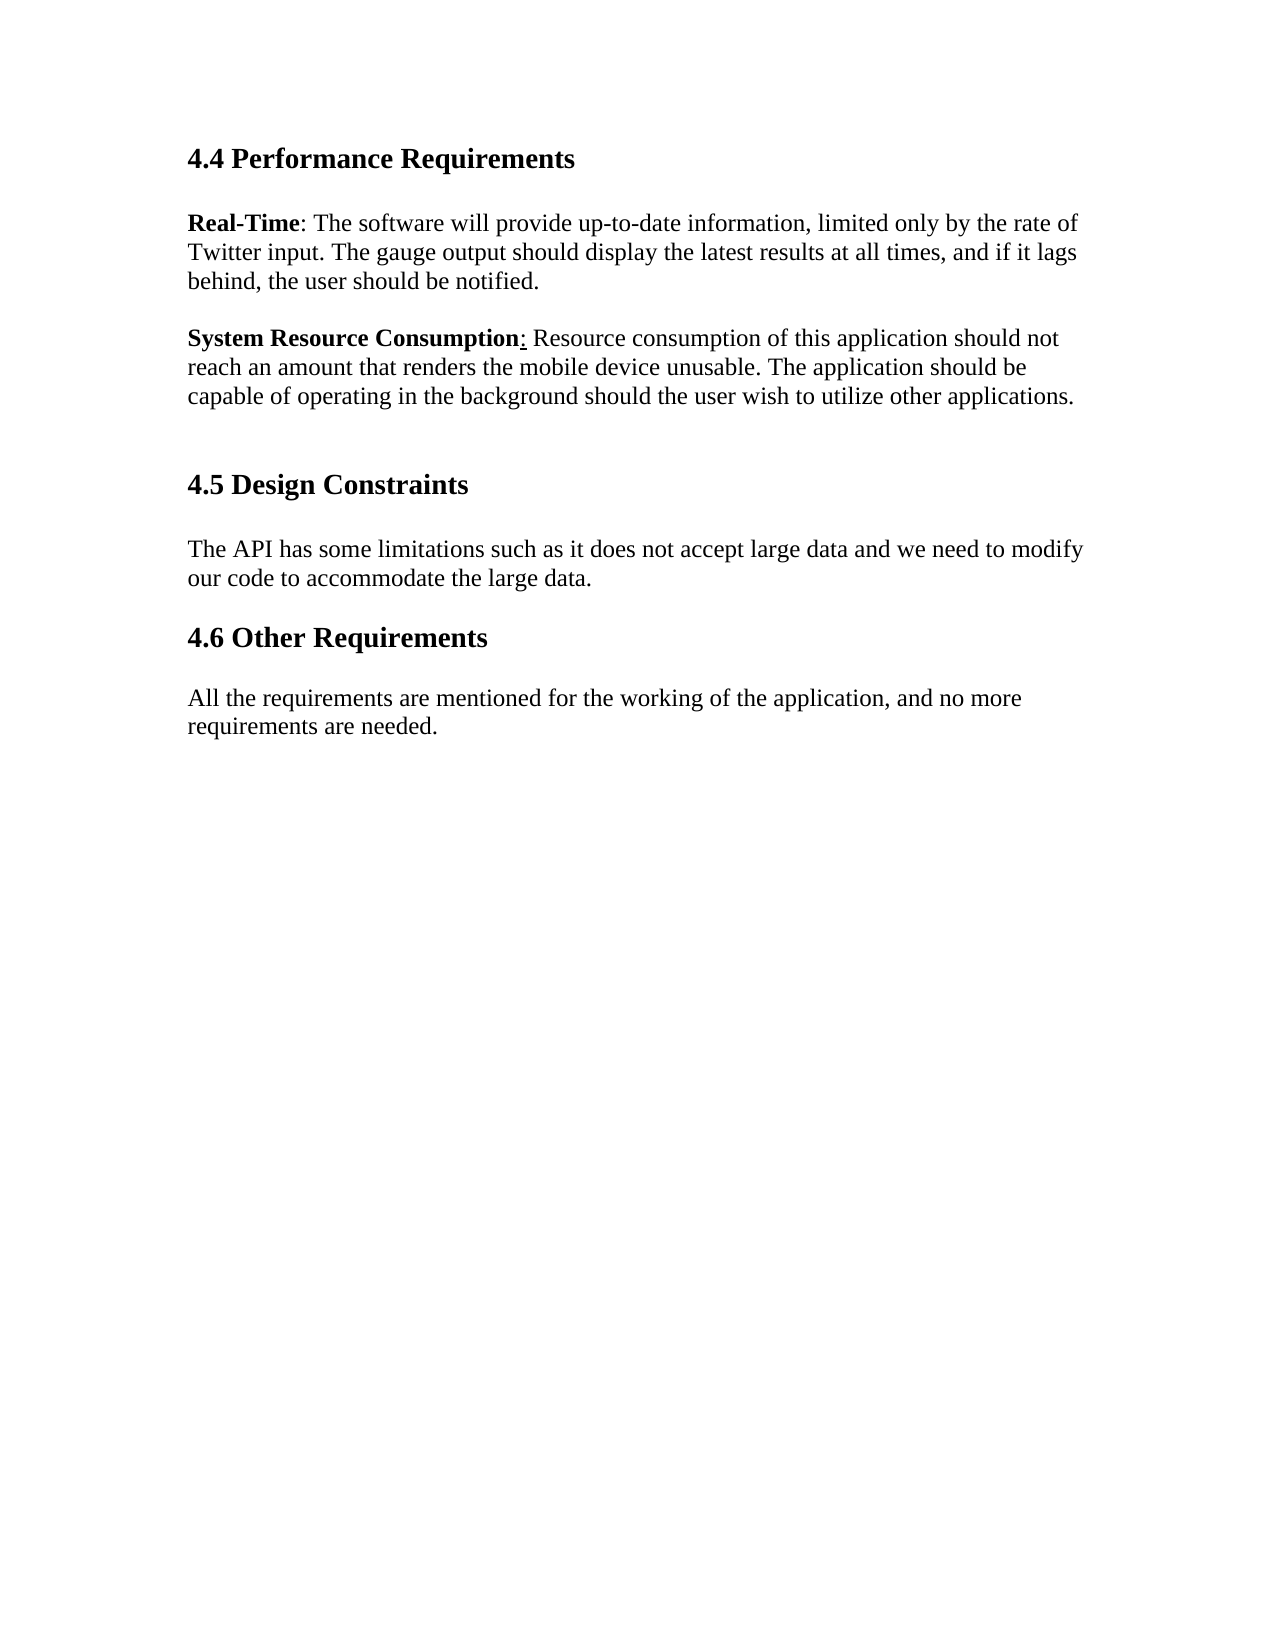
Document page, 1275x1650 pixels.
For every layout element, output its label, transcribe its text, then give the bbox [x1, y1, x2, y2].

text All the requirements are mentioned for the working of the application, and no more requirements are needed. [187, 683, 1087, 740]
text 4.4 Performance Requirements [187, 141, 1087, 175]
text System Resource Consumption: Resource consumption of this application should not reach an amount that renders the mobile device unusable. The application should be capable of operating in the background should the user wish to utilize other applications. [187, 323, 1087, 409]
text The API has some limitations such as it does not accept large data and we need to modify our code to accommodate the large data. [187, 534, 1087, 592]
text 4.5 Design Constraints [187, 467, 1087, 501]
text Real-Time: The software will provide up-to-date information, limited only by the rate of Twitter input. The gauge output should display the latest results at all times, and if it lags behind, the user should be notified. [187, 208, 1087, 294]
text 4.6 Other Requirements [187, 620, 1087, 654]
